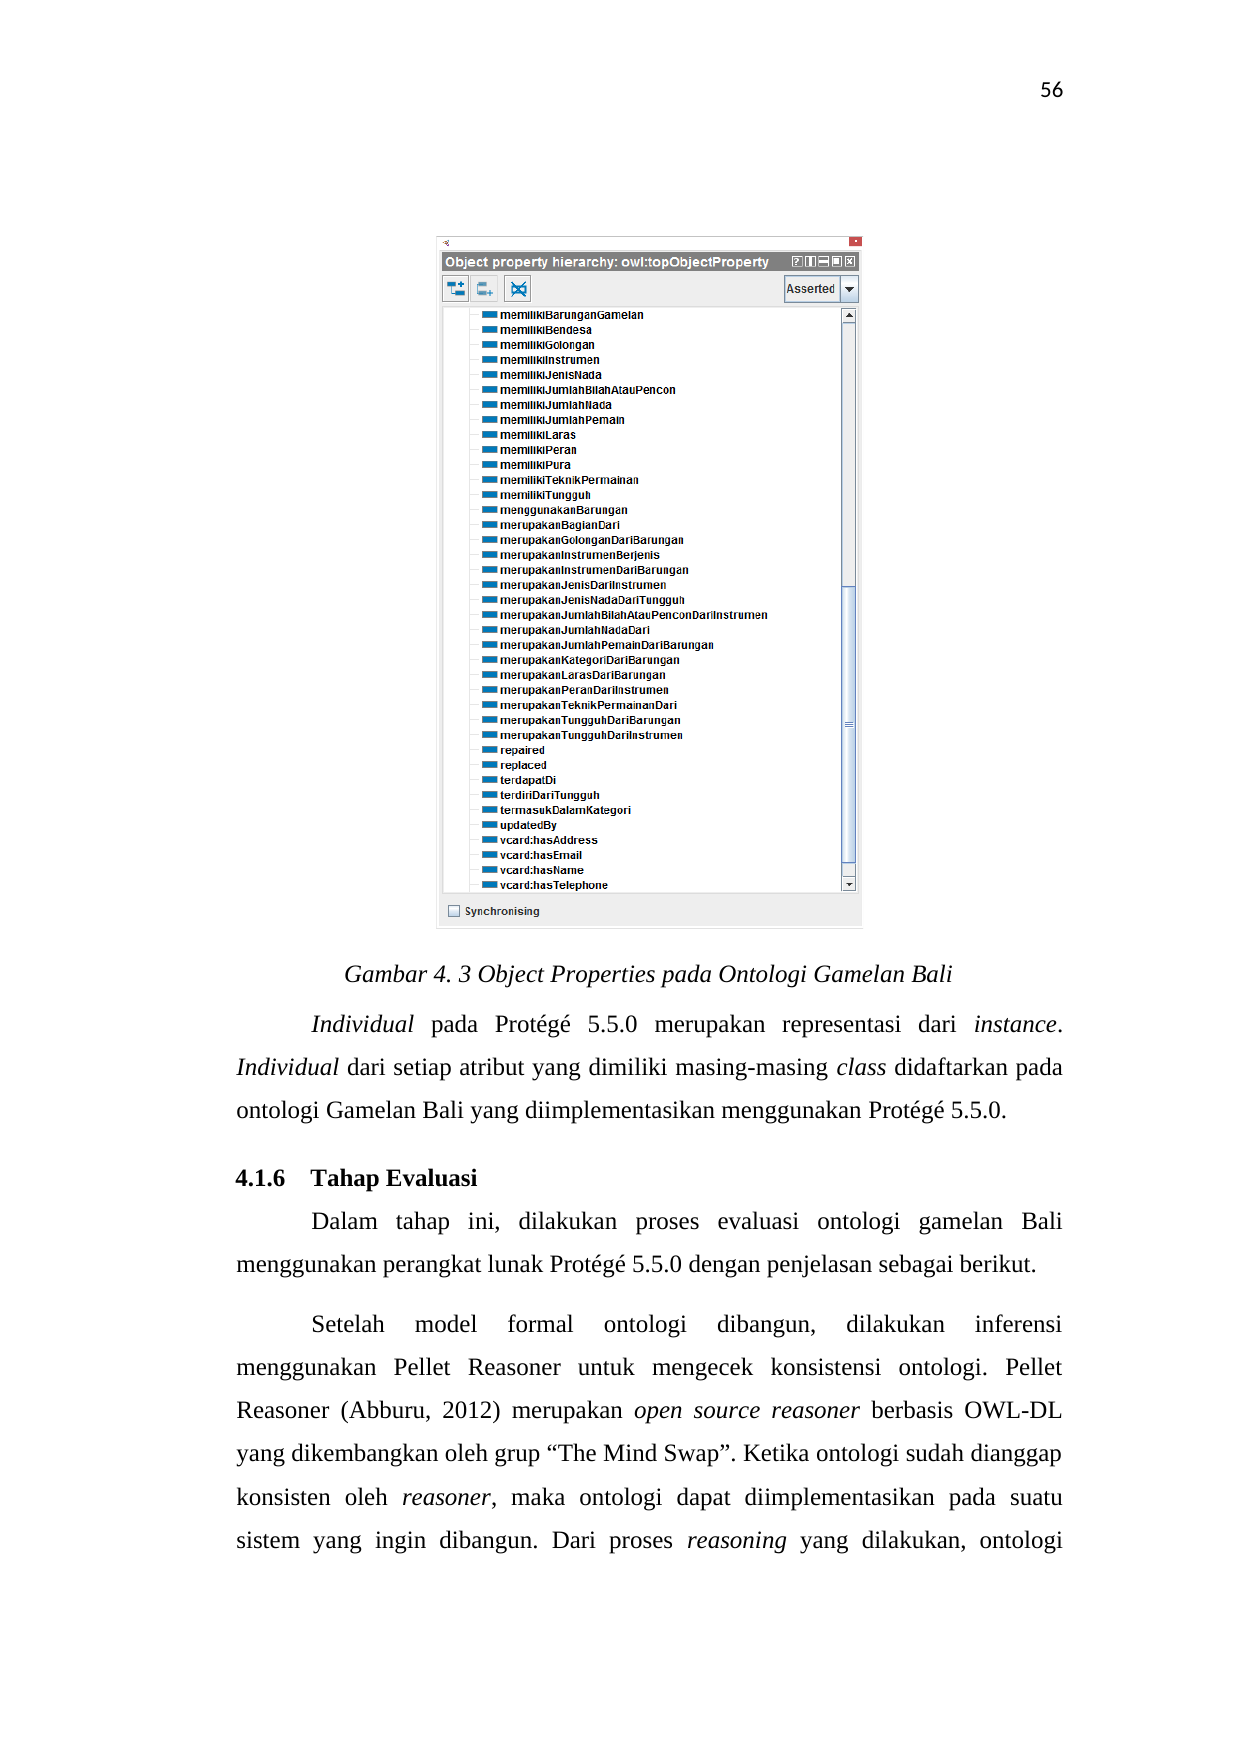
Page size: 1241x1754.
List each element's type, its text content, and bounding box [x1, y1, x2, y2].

text Individual pada Protégé 5.5.0 merupakan representasi dari instance. Individual dari setiap atribut yang dimiliki masing-masing class didaftarkan pada ontologi Gamelan Bali yang diimplementasikan menggunakan Protégé 5.5.0. [236, 1009, 1063, 1124]
picture [436, 236, 864, 929]
text Gambar 4. Object Properties pada Ontologi Gamelan Bali [236, 959, 1063, 988]
subtitle Tahap Evaluasi [235, 1163, 1063, 1192]
text Dalam tahap ini, dilakukan proses evaluasi ontologi gamelan Bali menggunakan perangkat lunak Protégé 5.5.0 dengan penjelasan sebagai berikut. [236, 1206, 1063, 1278]
